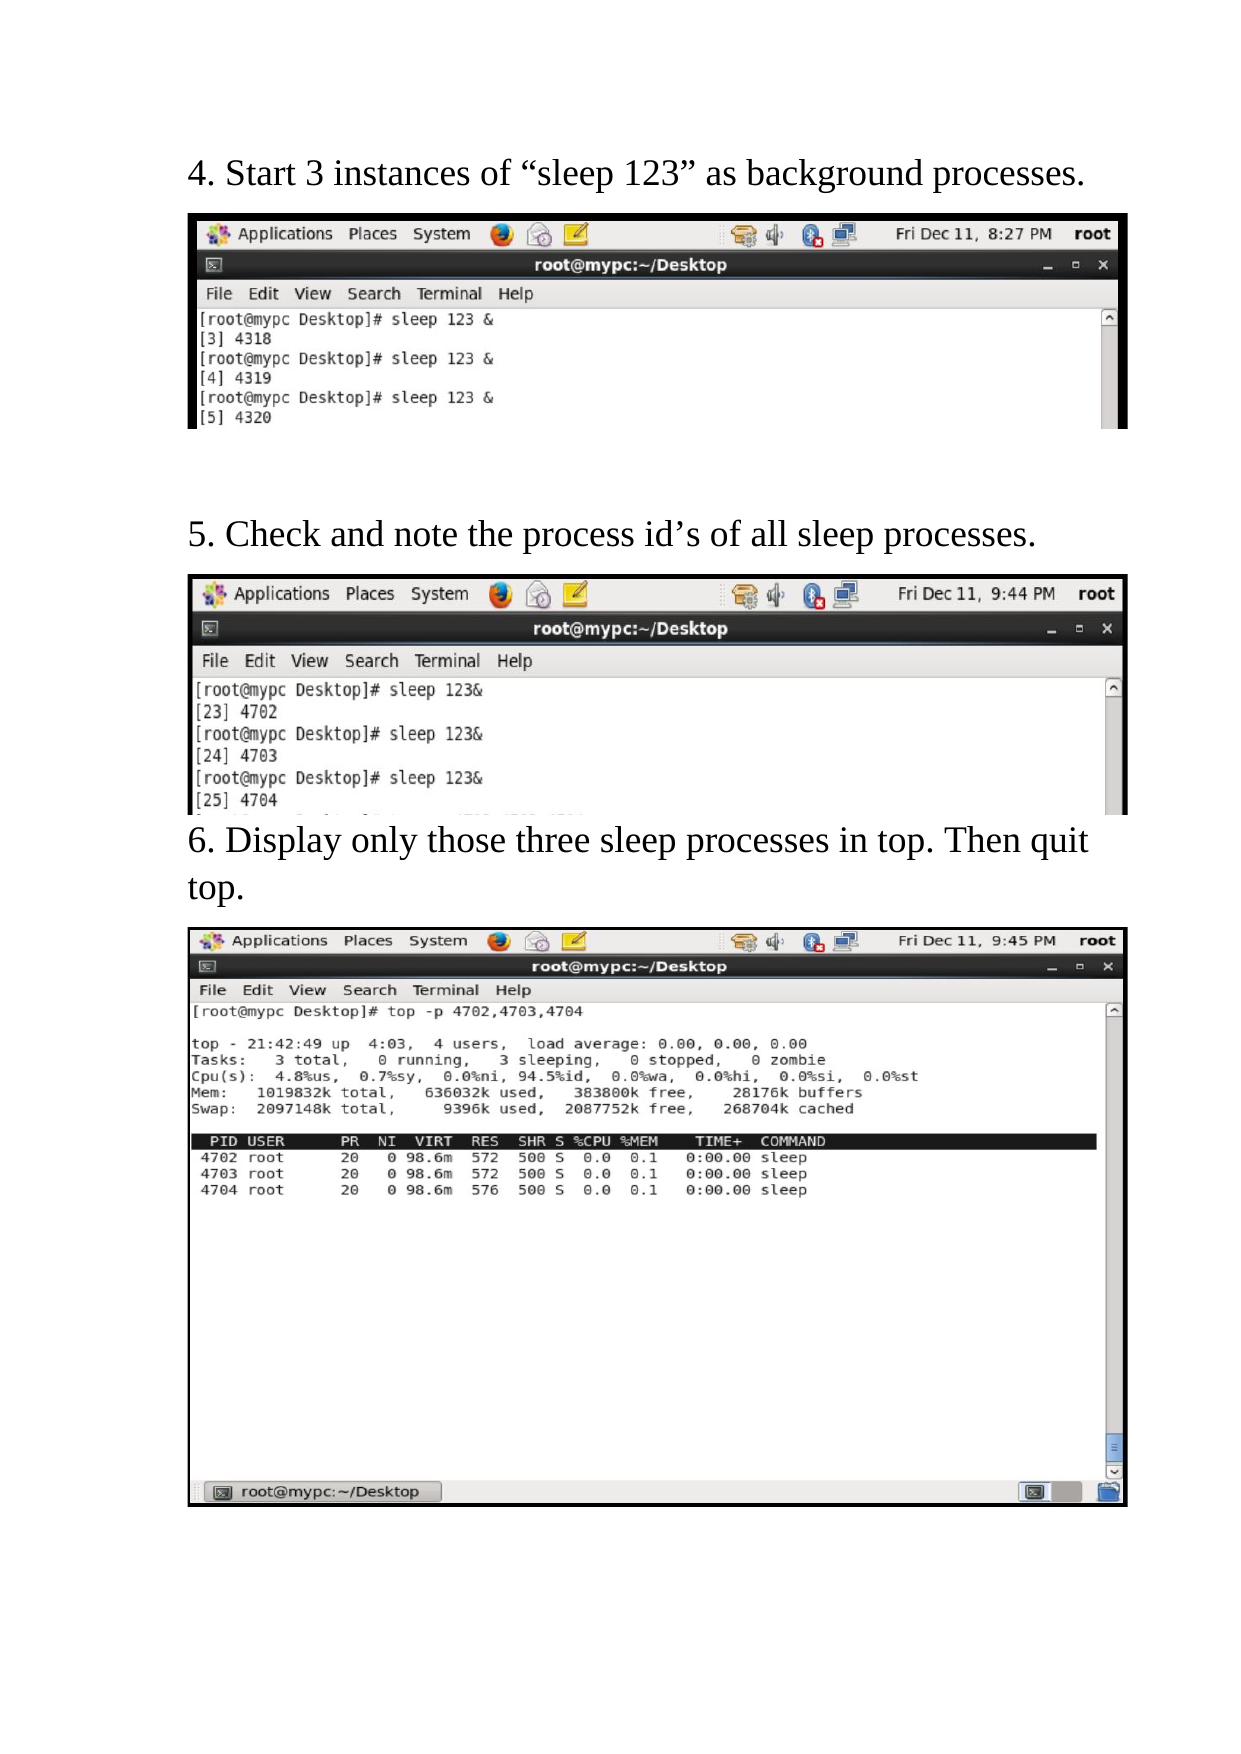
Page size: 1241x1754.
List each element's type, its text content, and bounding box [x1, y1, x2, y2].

list Start 3 instances of “sleep 123” as background processes. [187, 150, 1090, 193]
picture [187, 574, 1128, 815]
text 6. Display only those three sleep processes in top. Then quit top. [187, 815, 1090, 907]
list Check and note the process id’s of all sleep processes. [187, 511, 1090, 554]
picture [187, 213, 1128, 429]
picture [187, 927, 1128, 1507]
